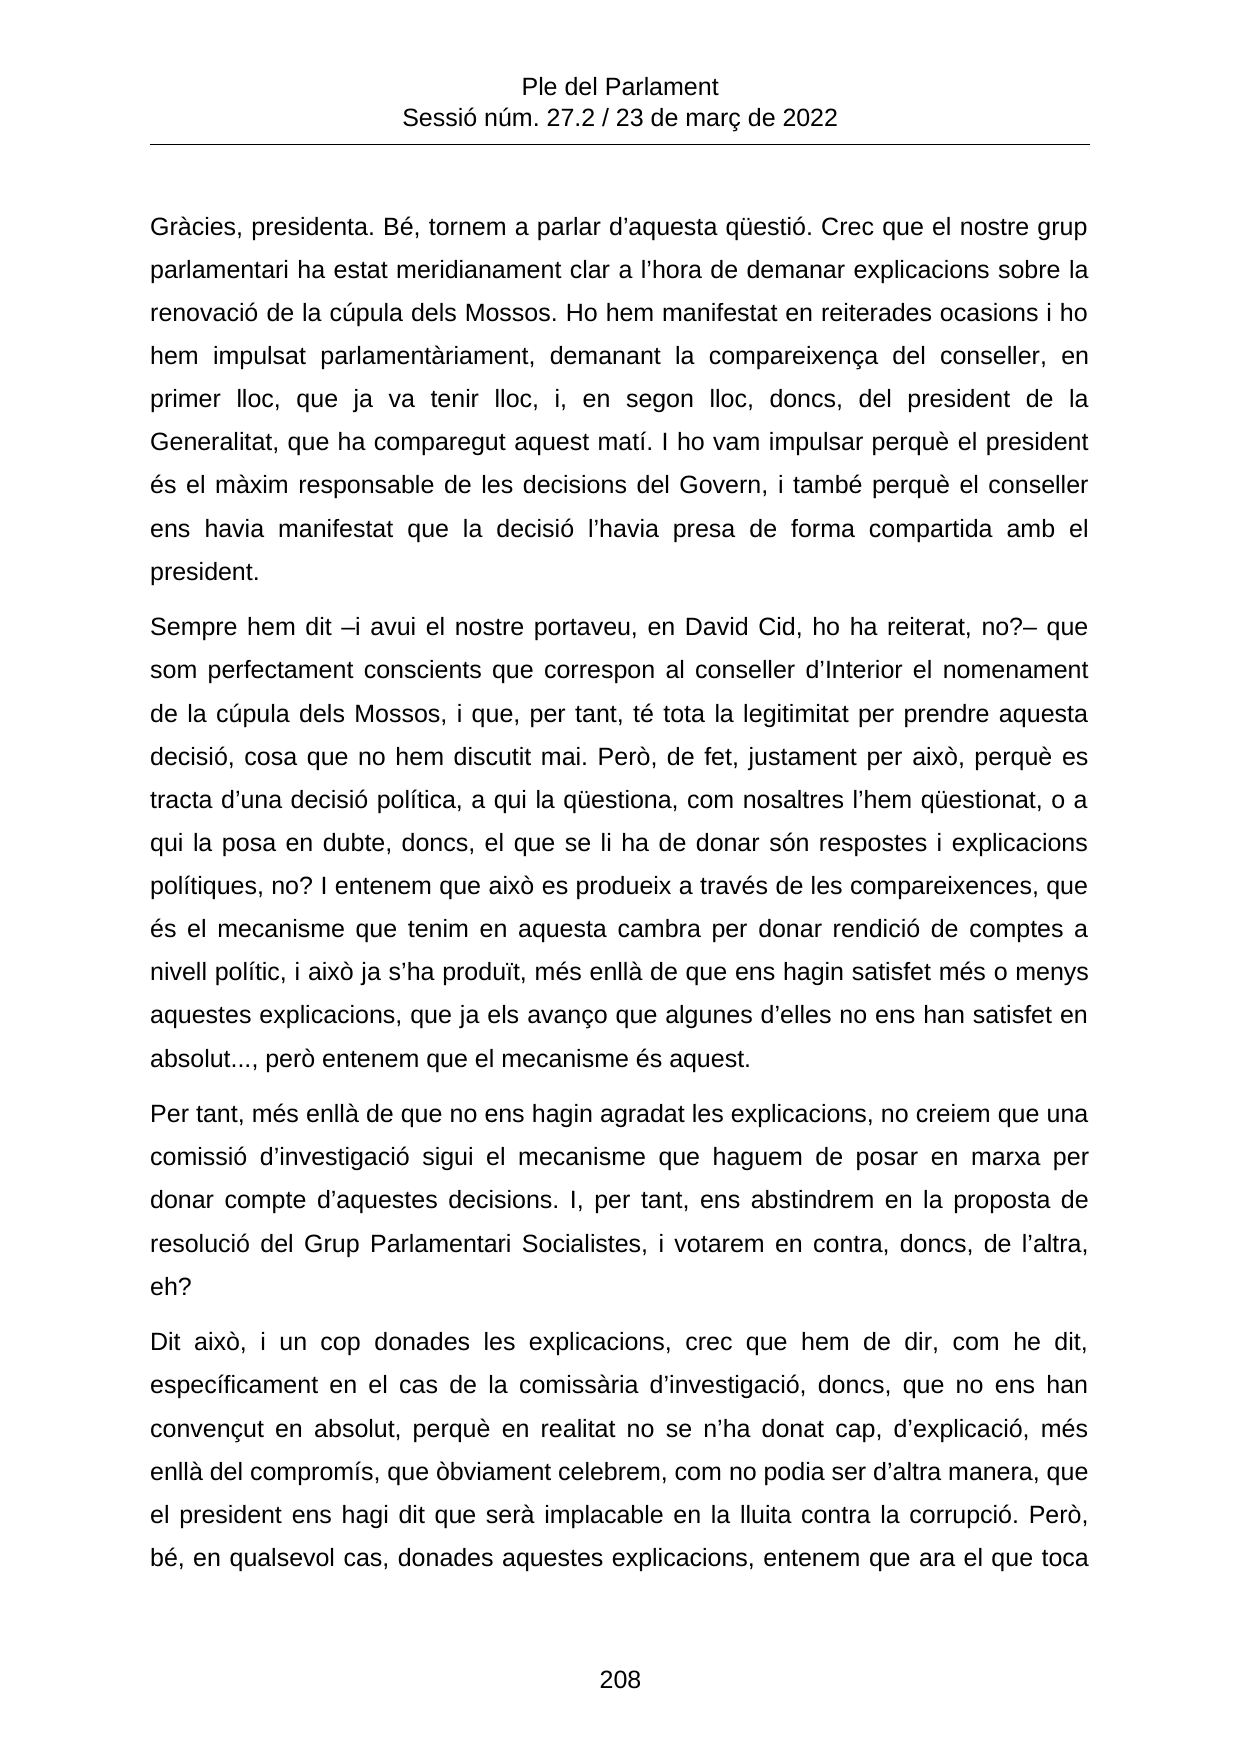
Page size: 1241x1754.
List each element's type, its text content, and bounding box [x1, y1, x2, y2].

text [150, 1327, 1090, 1572]
text Gràcies, presidenta. Bé, tornem a parlar d’aquesta qüestió. Crec que el nostre grup parlamentari ha estat meridianament clar a l’hora de demanar explicacions sobre la renovació de la cúpula dels Mossos. Ho hem manifestat en reiterades ocasions i ho hem impulsat parlamentàriament, demanant la compareixença del conseller, en primer lloc, que ja va tenir lloc, i, en segon lloc, doncs, del president de la Generalitat, que ha comparegut aquest matí. I ho vam impulsar perquè el president és el màxim responsable de les decisions del Govern, i també perquè el conseller ens havia manifestat que la decisió l’havia presa de forma compartida amb el president. [150, 212, 1090, 586]
text Per tant, més enllà de que no ens hagin agradat les explicacions, no creiem que una comissió d’investigació sigui el mecanisme que haguem de posar en marxa per donar compte d’aquestes decisions. I, per tant, ens abstindrem en la proposta de resolució del Grup Parlamentari Socialistes, i votarem en contra, doncs, de l’altra, eh? [150, 1099, 1090, 1301]
text Sempre hem dit –i avui el nostre portaveu, en David Cid, ho ha reiterat, no?– que som perfectament conscients que correspon al conseller d’Interior el nomenament de la cúpula dels Mossos, i que, per tant, té tota la legitimitat per prendre aquesta decisió, cosa que no hem discutit mai. Però, de fet, justament per això, perquè es tracta d’una decisió política, a qui la qüestiona, com nosaltres l’hem qüestionat, o a qui la posa en dubte, doncs, el que se li ha de donar són respostes i explicacions polítiques, no? I entenem que això es produeix a través de les compareixences, que és el mecanisme que tenim en aquesta cambra per donar rendició de comptes a nivell polític, i això ja s’ha produït, més enllà de que ens hagin satisfet més o menys aquestes explicacions, que ja els avanço que algunes d’elles no ens han satisfet en absolut..., però entenem que el mecanisme és aquest. [150, 612, 1090, 1072]
